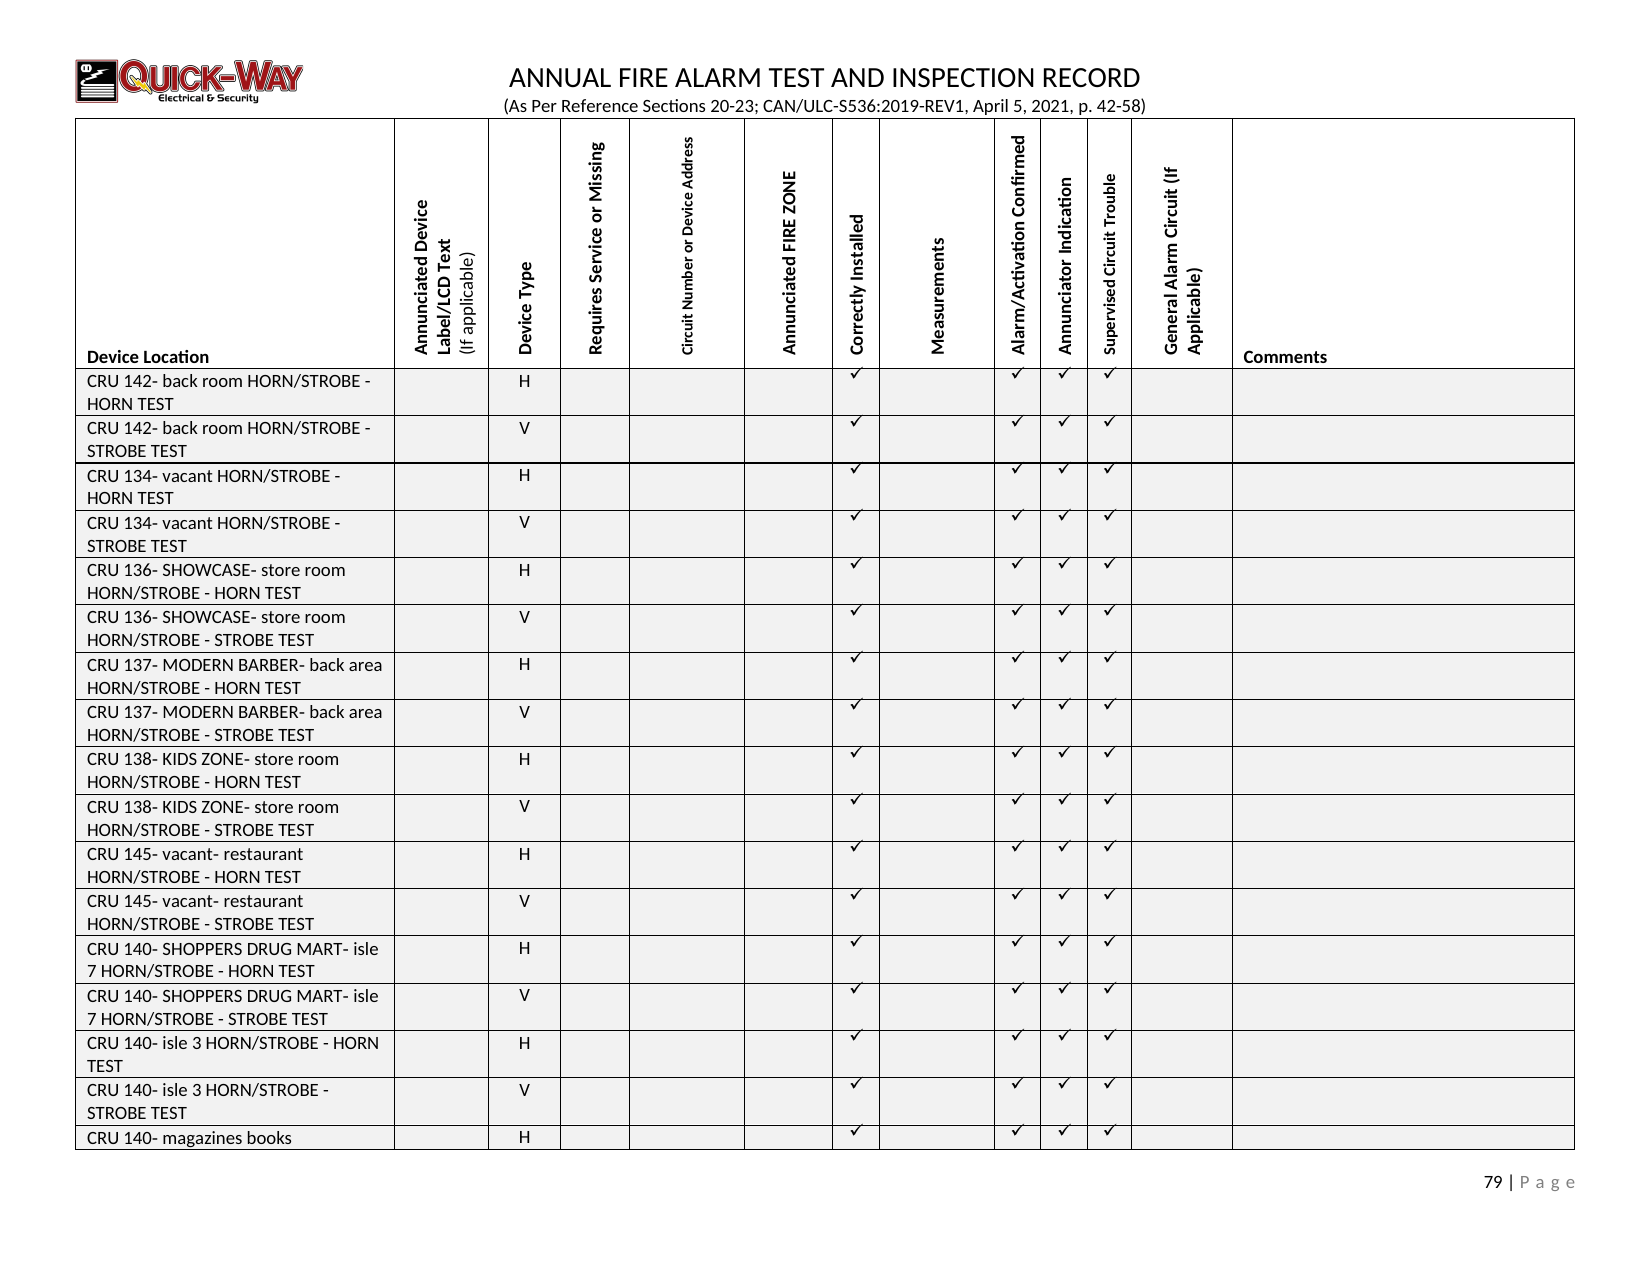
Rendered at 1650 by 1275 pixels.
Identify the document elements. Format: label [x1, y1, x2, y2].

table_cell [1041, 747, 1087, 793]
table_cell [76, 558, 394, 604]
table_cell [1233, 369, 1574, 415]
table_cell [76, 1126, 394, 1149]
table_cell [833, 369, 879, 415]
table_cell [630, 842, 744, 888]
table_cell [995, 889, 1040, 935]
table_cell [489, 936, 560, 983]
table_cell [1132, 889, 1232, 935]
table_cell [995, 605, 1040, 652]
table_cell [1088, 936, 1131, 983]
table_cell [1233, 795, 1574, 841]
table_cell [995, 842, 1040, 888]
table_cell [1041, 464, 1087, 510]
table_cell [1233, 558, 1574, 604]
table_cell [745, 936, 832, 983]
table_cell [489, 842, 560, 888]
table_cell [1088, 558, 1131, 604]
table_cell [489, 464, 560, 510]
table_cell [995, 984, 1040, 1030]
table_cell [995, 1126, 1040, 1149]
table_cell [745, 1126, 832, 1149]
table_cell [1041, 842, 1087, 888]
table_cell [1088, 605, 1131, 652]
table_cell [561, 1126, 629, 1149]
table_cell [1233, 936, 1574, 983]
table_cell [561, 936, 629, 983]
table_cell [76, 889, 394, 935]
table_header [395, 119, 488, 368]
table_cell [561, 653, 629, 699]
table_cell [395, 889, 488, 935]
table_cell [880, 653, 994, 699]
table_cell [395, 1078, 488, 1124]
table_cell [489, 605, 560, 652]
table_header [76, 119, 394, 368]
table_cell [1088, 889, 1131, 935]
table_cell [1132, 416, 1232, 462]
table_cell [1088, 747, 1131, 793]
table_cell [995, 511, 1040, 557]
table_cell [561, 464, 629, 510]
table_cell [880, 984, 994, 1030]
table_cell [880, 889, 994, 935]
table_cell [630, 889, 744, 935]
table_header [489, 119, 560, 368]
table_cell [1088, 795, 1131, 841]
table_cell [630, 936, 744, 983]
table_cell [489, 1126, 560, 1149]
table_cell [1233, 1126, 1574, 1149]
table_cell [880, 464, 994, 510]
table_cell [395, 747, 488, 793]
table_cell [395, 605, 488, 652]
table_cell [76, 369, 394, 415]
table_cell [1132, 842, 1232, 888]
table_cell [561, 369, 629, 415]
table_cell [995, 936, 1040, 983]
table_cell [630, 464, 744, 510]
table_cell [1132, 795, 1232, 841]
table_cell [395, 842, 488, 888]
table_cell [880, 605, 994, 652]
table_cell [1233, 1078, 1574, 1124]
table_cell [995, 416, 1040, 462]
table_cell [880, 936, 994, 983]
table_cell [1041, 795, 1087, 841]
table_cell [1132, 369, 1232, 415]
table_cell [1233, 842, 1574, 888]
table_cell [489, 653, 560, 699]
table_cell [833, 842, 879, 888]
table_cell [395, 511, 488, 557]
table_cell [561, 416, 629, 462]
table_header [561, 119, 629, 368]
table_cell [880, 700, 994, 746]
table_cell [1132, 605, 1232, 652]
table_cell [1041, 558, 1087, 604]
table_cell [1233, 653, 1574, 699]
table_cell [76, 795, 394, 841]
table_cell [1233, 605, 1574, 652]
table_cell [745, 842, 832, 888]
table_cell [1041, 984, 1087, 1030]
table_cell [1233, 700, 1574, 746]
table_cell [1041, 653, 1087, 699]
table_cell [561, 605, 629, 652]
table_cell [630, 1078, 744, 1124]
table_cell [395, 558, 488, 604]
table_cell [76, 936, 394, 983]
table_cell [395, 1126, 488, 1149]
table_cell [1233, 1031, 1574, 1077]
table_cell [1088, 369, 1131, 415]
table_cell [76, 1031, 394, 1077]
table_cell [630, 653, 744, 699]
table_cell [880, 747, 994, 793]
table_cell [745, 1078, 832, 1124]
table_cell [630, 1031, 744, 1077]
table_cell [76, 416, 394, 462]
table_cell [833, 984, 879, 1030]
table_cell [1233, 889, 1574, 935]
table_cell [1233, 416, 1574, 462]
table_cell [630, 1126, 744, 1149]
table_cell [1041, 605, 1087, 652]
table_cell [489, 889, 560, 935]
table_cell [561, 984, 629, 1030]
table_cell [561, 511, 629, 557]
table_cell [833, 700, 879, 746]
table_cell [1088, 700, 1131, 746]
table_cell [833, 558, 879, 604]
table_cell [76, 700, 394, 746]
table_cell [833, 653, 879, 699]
picture [75, 59, 304, 105]
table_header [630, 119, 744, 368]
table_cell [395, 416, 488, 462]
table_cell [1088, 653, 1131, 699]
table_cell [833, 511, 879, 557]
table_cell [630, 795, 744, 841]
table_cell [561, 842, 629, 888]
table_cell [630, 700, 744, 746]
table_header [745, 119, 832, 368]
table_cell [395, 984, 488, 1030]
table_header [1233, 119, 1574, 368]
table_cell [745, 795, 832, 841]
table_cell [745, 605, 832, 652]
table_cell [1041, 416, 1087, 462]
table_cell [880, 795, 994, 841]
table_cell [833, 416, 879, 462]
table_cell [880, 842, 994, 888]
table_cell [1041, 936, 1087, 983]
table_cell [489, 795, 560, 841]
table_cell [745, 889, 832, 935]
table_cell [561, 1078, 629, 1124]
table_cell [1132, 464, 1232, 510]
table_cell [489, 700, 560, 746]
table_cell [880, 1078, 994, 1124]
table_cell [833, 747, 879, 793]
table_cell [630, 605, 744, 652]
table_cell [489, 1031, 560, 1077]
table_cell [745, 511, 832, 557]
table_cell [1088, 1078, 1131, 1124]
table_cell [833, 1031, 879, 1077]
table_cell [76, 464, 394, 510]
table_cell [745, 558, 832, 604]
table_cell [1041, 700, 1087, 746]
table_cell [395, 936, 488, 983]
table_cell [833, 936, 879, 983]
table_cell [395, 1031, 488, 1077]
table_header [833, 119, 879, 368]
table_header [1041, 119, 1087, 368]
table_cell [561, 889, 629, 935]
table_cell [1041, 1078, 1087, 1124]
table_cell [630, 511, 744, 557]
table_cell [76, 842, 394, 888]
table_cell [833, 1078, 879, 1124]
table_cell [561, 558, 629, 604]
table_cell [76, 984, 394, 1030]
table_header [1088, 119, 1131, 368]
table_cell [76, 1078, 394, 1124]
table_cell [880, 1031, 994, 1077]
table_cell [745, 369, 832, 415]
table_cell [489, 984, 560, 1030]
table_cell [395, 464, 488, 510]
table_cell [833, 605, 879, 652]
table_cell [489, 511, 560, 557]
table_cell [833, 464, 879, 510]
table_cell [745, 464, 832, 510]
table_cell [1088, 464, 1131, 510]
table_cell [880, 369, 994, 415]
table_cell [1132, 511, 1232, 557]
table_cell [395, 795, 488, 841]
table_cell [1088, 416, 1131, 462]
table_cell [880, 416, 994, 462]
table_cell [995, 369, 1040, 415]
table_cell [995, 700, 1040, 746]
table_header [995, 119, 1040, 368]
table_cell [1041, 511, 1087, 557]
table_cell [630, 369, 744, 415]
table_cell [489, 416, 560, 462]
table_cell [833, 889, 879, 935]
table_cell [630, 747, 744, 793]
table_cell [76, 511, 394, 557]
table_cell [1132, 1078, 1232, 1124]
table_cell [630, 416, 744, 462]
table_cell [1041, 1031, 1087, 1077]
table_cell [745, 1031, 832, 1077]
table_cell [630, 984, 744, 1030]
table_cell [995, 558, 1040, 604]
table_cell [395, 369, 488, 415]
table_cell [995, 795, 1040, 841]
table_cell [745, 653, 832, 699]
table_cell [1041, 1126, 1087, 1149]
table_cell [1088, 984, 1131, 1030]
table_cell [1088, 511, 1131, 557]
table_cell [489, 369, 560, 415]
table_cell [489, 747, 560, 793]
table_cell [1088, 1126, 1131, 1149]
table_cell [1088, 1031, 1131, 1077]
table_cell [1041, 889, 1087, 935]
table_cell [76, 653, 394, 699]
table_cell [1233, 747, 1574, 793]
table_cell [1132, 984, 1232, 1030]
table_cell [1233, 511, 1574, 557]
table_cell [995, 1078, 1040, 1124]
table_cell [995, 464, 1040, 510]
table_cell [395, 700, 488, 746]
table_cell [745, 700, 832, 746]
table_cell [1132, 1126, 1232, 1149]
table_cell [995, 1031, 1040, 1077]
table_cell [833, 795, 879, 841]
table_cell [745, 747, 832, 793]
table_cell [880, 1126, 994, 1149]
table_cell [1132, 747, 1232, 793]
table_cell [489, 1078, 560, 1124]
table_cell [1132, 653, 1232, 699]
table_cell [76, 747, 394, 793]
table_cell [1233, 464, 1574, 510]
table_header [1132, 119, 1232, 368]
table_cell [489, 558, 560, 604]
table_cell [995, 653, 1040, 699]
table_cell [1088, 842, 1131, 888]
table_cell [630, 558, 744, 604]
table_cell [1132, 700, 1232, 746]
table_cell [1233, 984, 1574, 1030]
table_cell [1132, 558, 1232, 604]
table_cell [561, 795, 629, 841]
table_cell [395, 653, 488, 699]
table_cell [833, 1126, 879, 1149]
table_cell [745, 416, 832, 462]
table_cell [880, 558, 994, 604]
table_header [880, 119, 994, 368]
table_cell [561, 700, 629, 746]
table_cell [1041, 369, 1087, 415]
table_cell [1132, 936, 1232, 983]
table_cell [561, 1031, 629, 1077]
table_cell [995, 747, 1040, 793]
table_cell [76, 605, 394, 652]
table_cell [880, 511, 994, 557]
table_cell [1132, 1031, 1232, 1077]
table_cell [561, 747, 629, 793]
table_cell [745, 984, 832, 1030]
